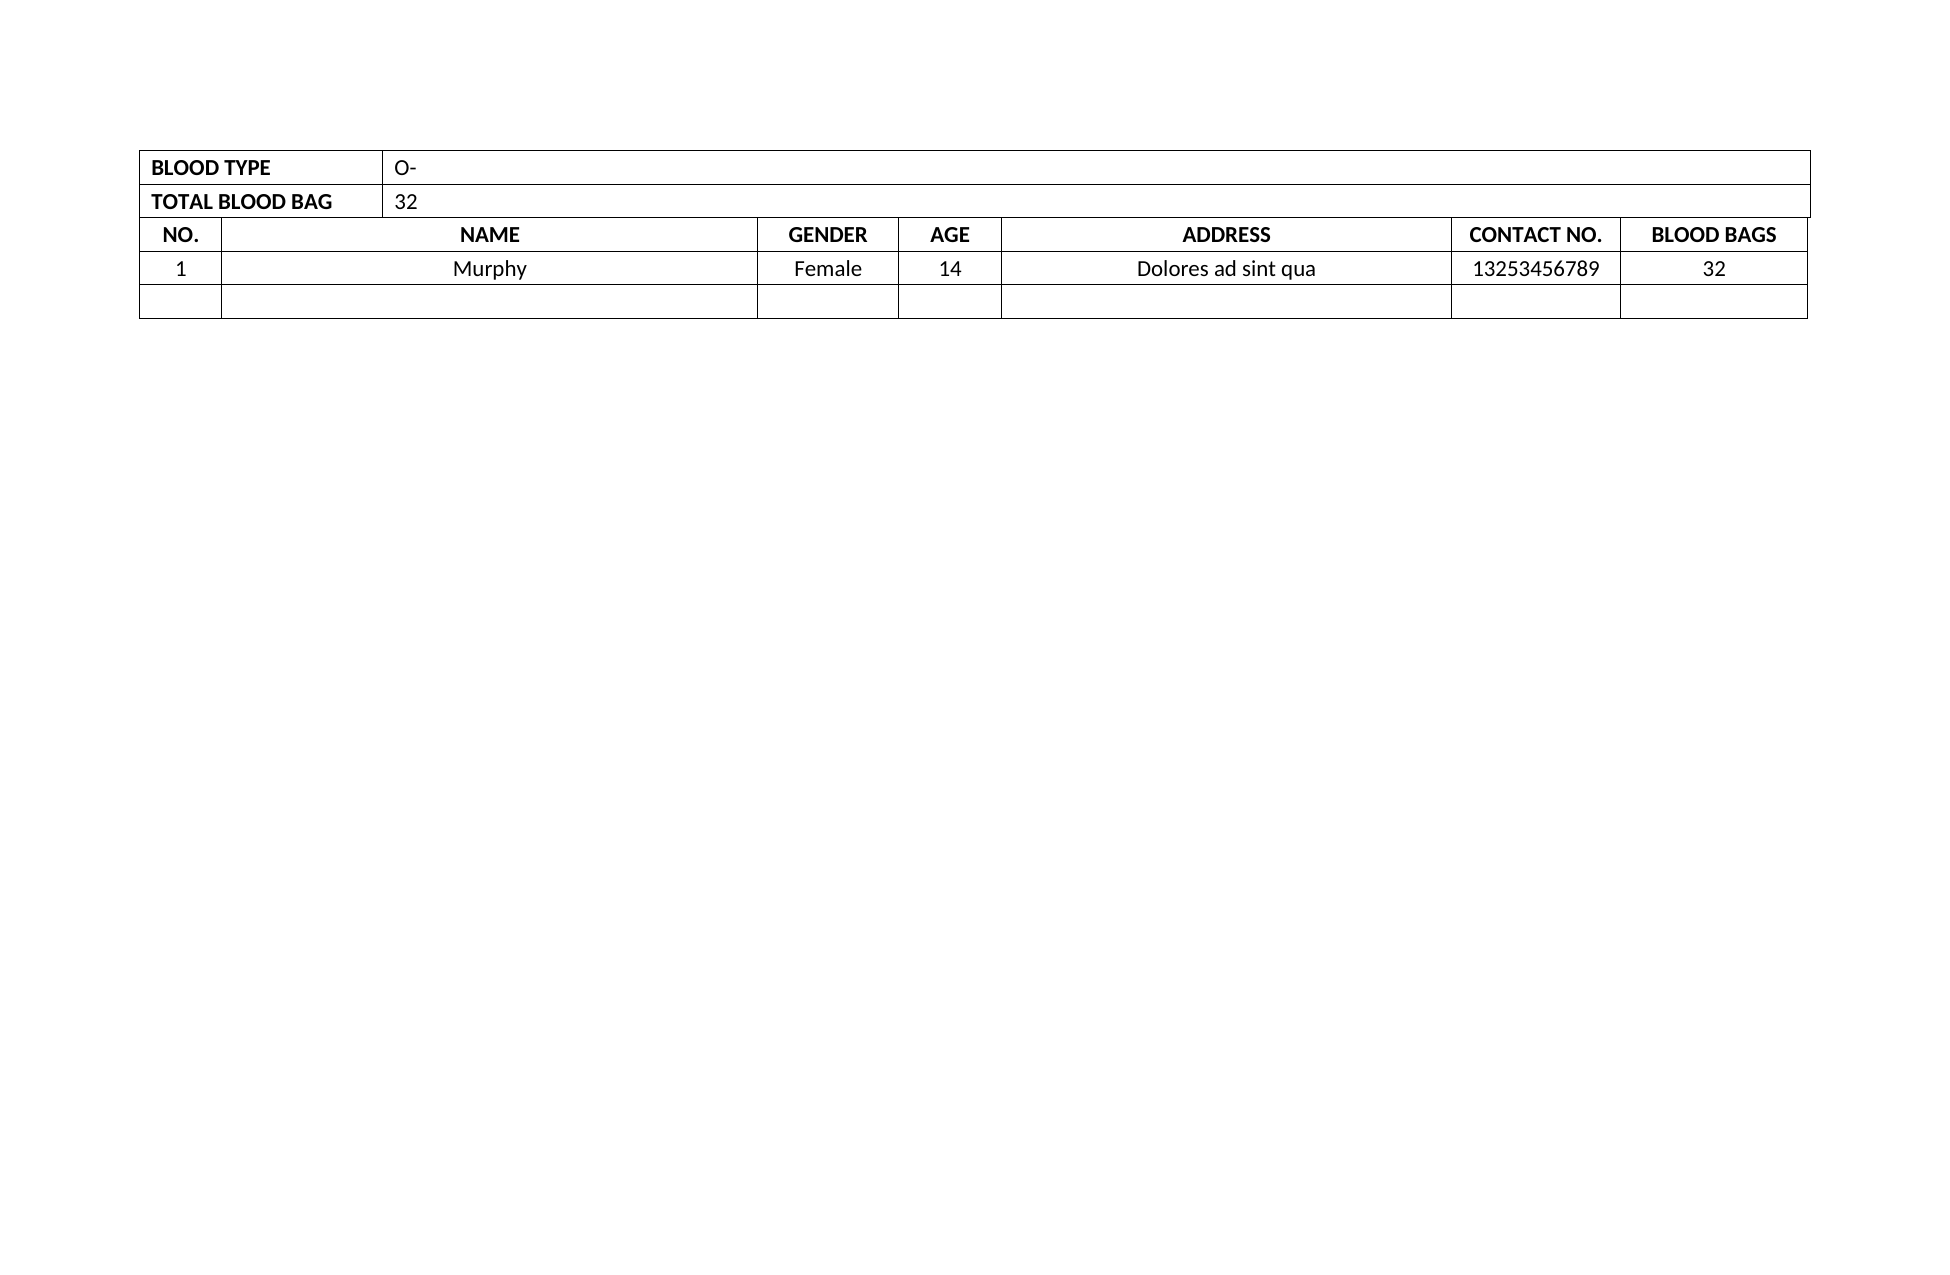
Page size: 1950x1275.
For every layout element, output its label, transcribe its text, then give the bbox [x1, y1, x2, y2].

table_cell GENDER [758, 218, 898, 251]
table_cell NO. [140, 218, 221, 251]
table_cell 32 [383, 185, 1810, 217]
table_cell 32 [1621, 252, 1807, 284]
table_cell [899, 285, 1001, 318]
table_cell ADDRESS [1002, 218, 1451, 251]
table_cell BLOOD BAGS [1621, 218, 1807, 251]
table_cell [1002, 285, 1451, 318]
table_cell NAME [222, 218, 757, 251]
table_cell [222, 285, 757, 318]
table_cell Female [758, 252, 898, 284]
table_cell CONTACT NO. [1452, 218, 1620, 251]
table_cell AGE [899, 218, 1001, 251]
table_cell Murphy [222, 252, 757, 284]
table_cell 14 [899, 252, 1001, 284]
table_cell [1452, 285, 1620, 318]
table_cell [140, 285, 221, 318]
table_cell 13253456789 [1452, 252, 1620, 284]
table_cell Dolores ad sint qua [1002, 252, 1451, 284]
table_header O- [383, 151, 1810, 183]
table_cell [1621, 285, 1807, 318]
table_header BLOOD TYPE [140, 151, 382, 183]
table_cell [758, 285, 898, 318]
table_cell 1 [140, 252, 221, 284]
table_cell TOTAL BLOOD BAG [140, 185, 382, 217]
